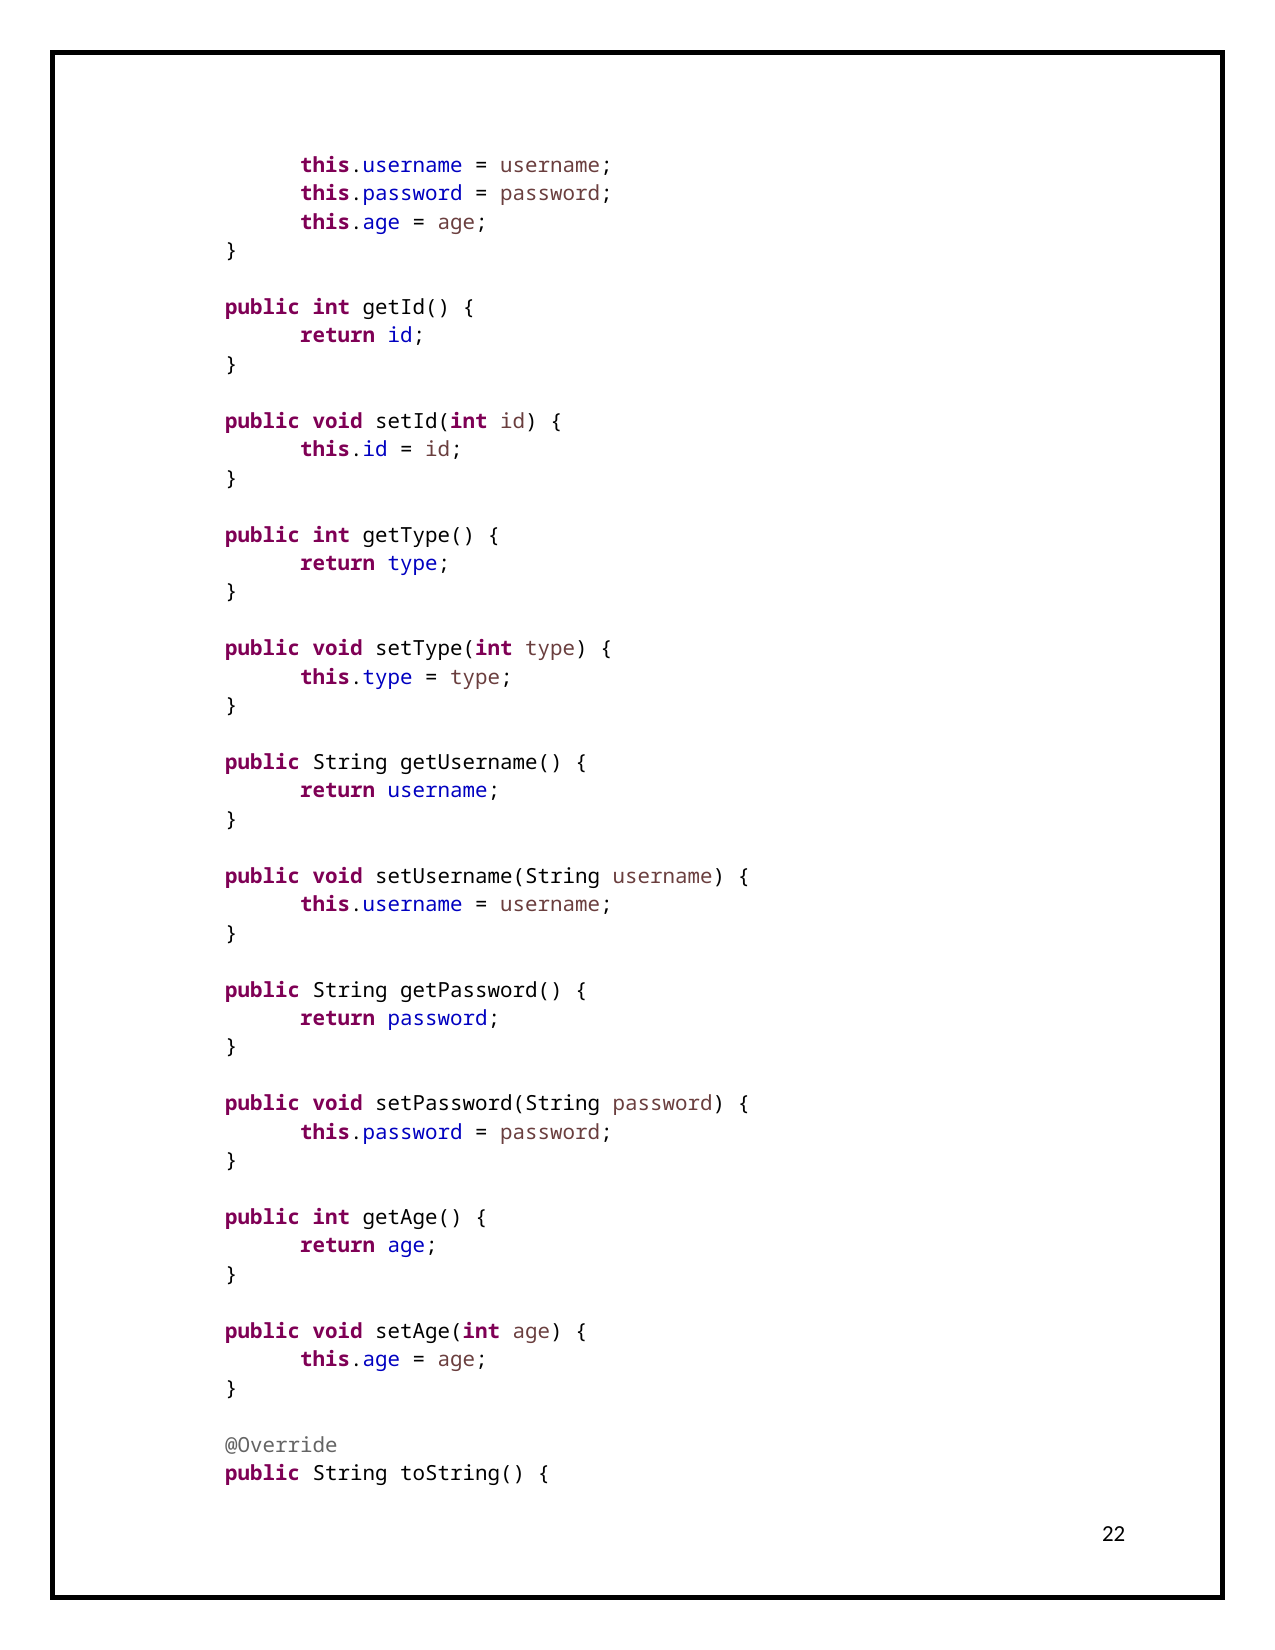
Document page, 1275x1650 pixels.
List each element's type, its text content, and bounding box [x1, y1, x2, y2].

text } [150, 1032, 1125, 1060]
text public String getUsername() { [150, 747, 1125, 776]
text } [150, 804, 1125, 832]
text this.username = username; [150, 150, 1125, 178]
text public int getType() { [150, 520, 1125, 548]
text public int getAge() { [150, 1202, 1125, 1231]
text this.password = password; [150, 178, 1125, 207]
text } [150, 1259, 1125, 1287]
text } [150, 1373, 1125, 1401]
text this.id = id; [150, 434, 1125, 463]
text } [150, 918, 1125, 946]
text return password; [150, 1003, 1125, 1032]
text this.age = age; [150, 207, 1125, 235]
text public String getPassword() { [150, 975, 1125, 1003]
text public void setUsername(String username) { [150, 861, 1125, 889]
text public void setAge(int age) { [150, 1316, 1125, 1344]
text this.type = type; [150, 662, 1125, 690]
text } [150, 463, 1125, 491]
text this.username = username; [150, 889, 1125, 918]
text public void setType(int type) { [150, 633, 1125, 662]
text this.age = age; [150, 1344, 1125, 1373]
text } [150, 690, 1125, 719]
text @Override [150, 1430, 1125, 1458]
text public void setId(int id) { [150, 406, 1125, 434]
text } [150, 349, 1125, 377]
text public int getId() { [150, 292, 1125, 321]
text return id; [150, 321, 1125, 349]
text public String toString() { [150, 1458, 1125, 1487]
text } [150, 235, 1125, 264]
text } [150, 1145, 1125, 1174]
text return username; [150, 776, 1125, 804]
text return age; [150, 1231, 1125, 1259]
text this.password = password; [150, 1117, 1125, 1145]
text } [150, 577, 1125, 605]
text return type; [150, 548, 1125, 577]
text public void setPassword(String password) { [150, 1088, 1125, 1117]
